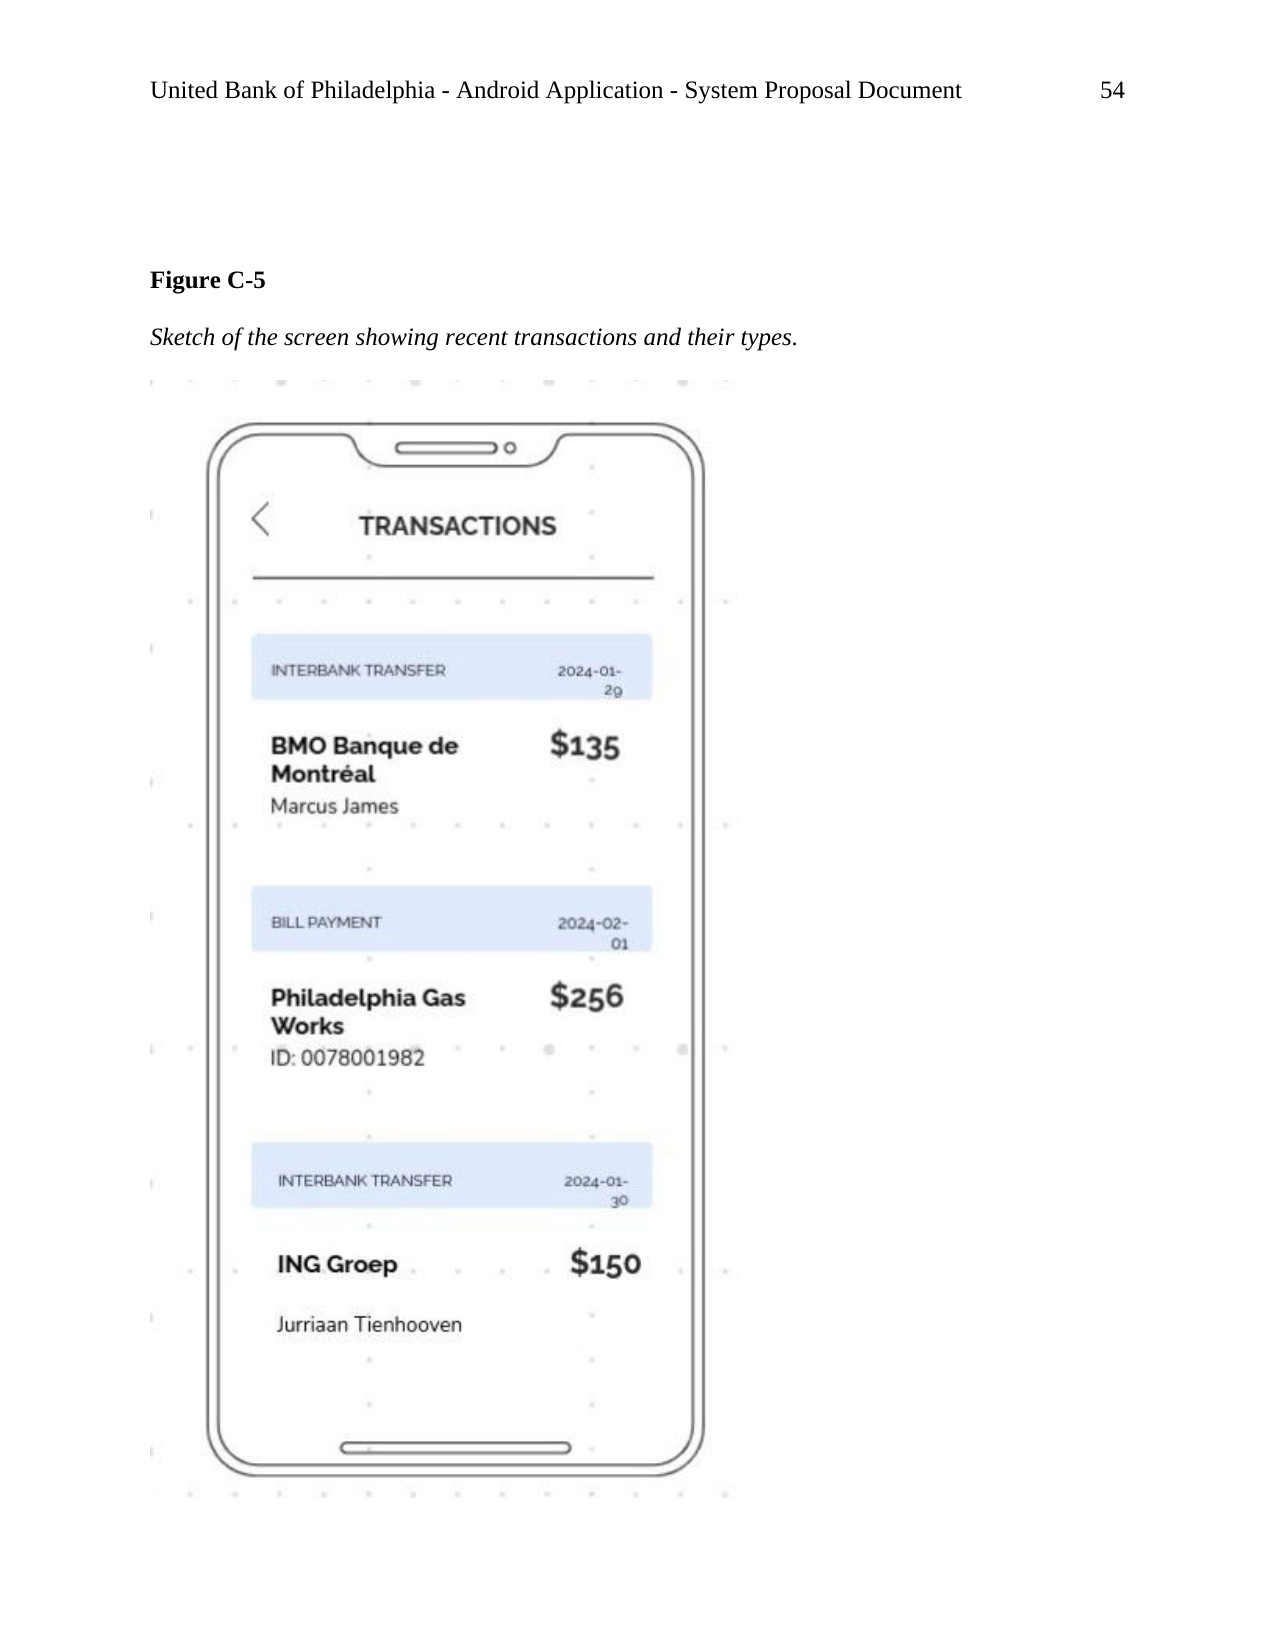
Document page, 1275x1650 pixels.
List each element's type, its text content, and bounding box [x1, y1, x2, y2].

text Sketch of the screen showing recent transactions and their types. [150, 322, 1125, 351]
picture [150, 380, 760, 1498]
text Figure C-5 [150, 265, 1125, 294]
